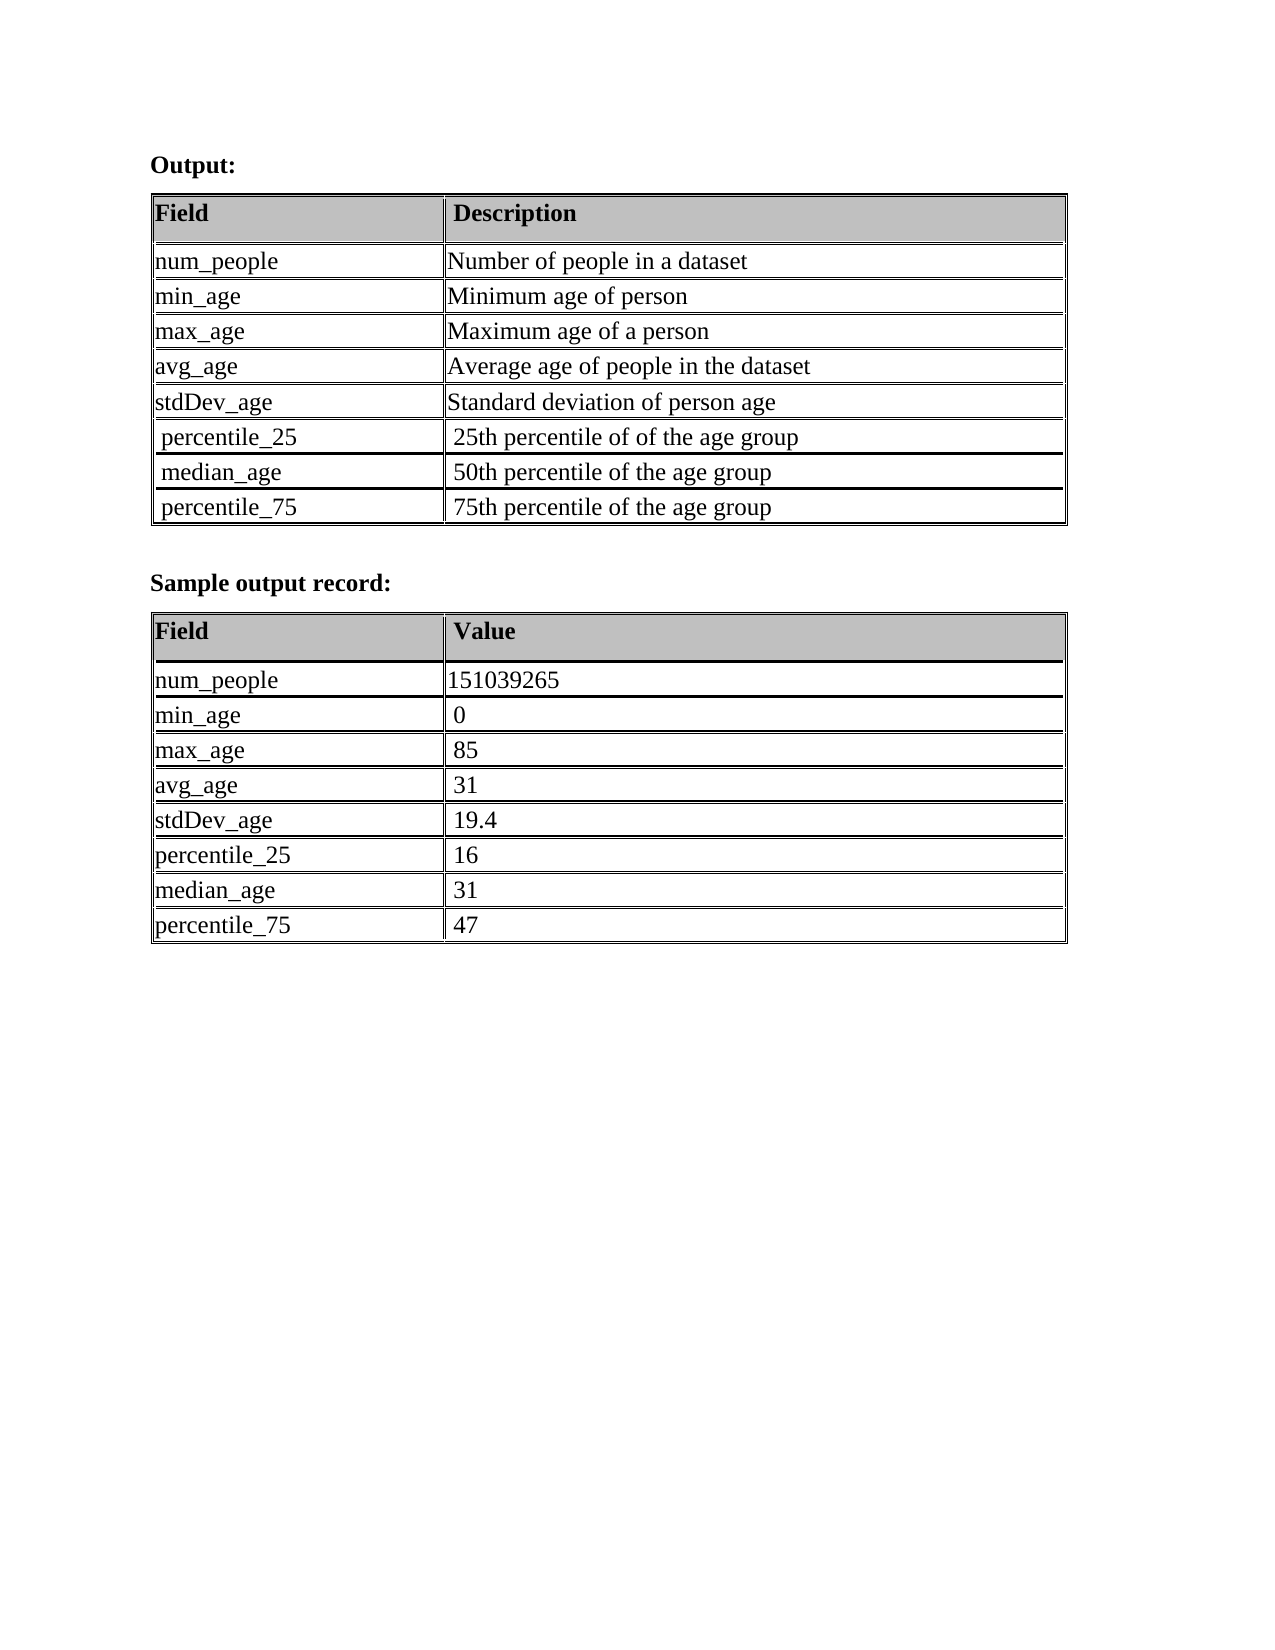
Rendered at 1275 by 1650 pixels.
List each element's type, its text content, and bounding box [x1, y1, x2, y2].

table_header Value [445, 615, 1065, 660]
table_cell 0 [446, 695, 1065, 730]
table_cell avg_age [154, 765, 443, 800]
table_cell max_age [154, 730, 443, 765]
text Sample output record: [150, 525, 1125, 597]
table_header Description [445, 197, 1065, 241]
table_cell min_age [154, 695, 443, 730]
table_cell median_age [152, 871, 444, 906]
table_cell 25th percentile of of the age group [445, 417, 1066, 452]
table_cell stdDev_age [152, 382, 444, 417]
table_cell max_age [152, 312, 444, 347]
table_cell 50th percentile of the age group [446, 452, 1065, 487]
table_cell Minimum age of person [446, 276, 1065, 312]
table_cell 16 [446, 835, 1065, 871]
table_cell min_age [154, 276, 443, 312]
table_cell 19.4 [446, 800, 1065, 835]
text Output: [150, 150, 1125, 179]
table_cell num_people [154, 660, 443, 695]
table_cell 75th percentile of the age group [445, 487, 1065, 522]
table_cell Average age of people in the dataset [445, 347, 1066, 382]
table_cell Standard deviation of person age [445, 382, 1066, 417]
table_cell Maximum age of a person [445, 312, 1066, 347]
table_cell 31 [445, 871, 1066, 906]
table_cell median_age [154, 452, 443, 487]
table_cell percentile_75 [152, 906, 444, 941]
table_cell 47 [445, 906, 1066, 941]
table_cell 151039265 [446, 660, 1065, 695]
table_cell avg_age [152, 347, 444, 382]
table_cell percentile_25 [154, 835, 443, 871]
table_cell 85 [446, 730, 1065, 765]
table_header Field [154, 197, 444, 241]
table_cell Number of people in a dataset [446, 241, 1065, 276]
table_cell num_people [154, 241, 443, 276]
table_cell stdDev_age [154, 800, 443, 835]
table_cell percentile_25 [152, 417, 444, 452]
table_header Field [154, 615, 444, 660]
table_cell percentile_75 [154, 487, 444, 522]
table_cell 31 [446, 765, 1065, 800]
